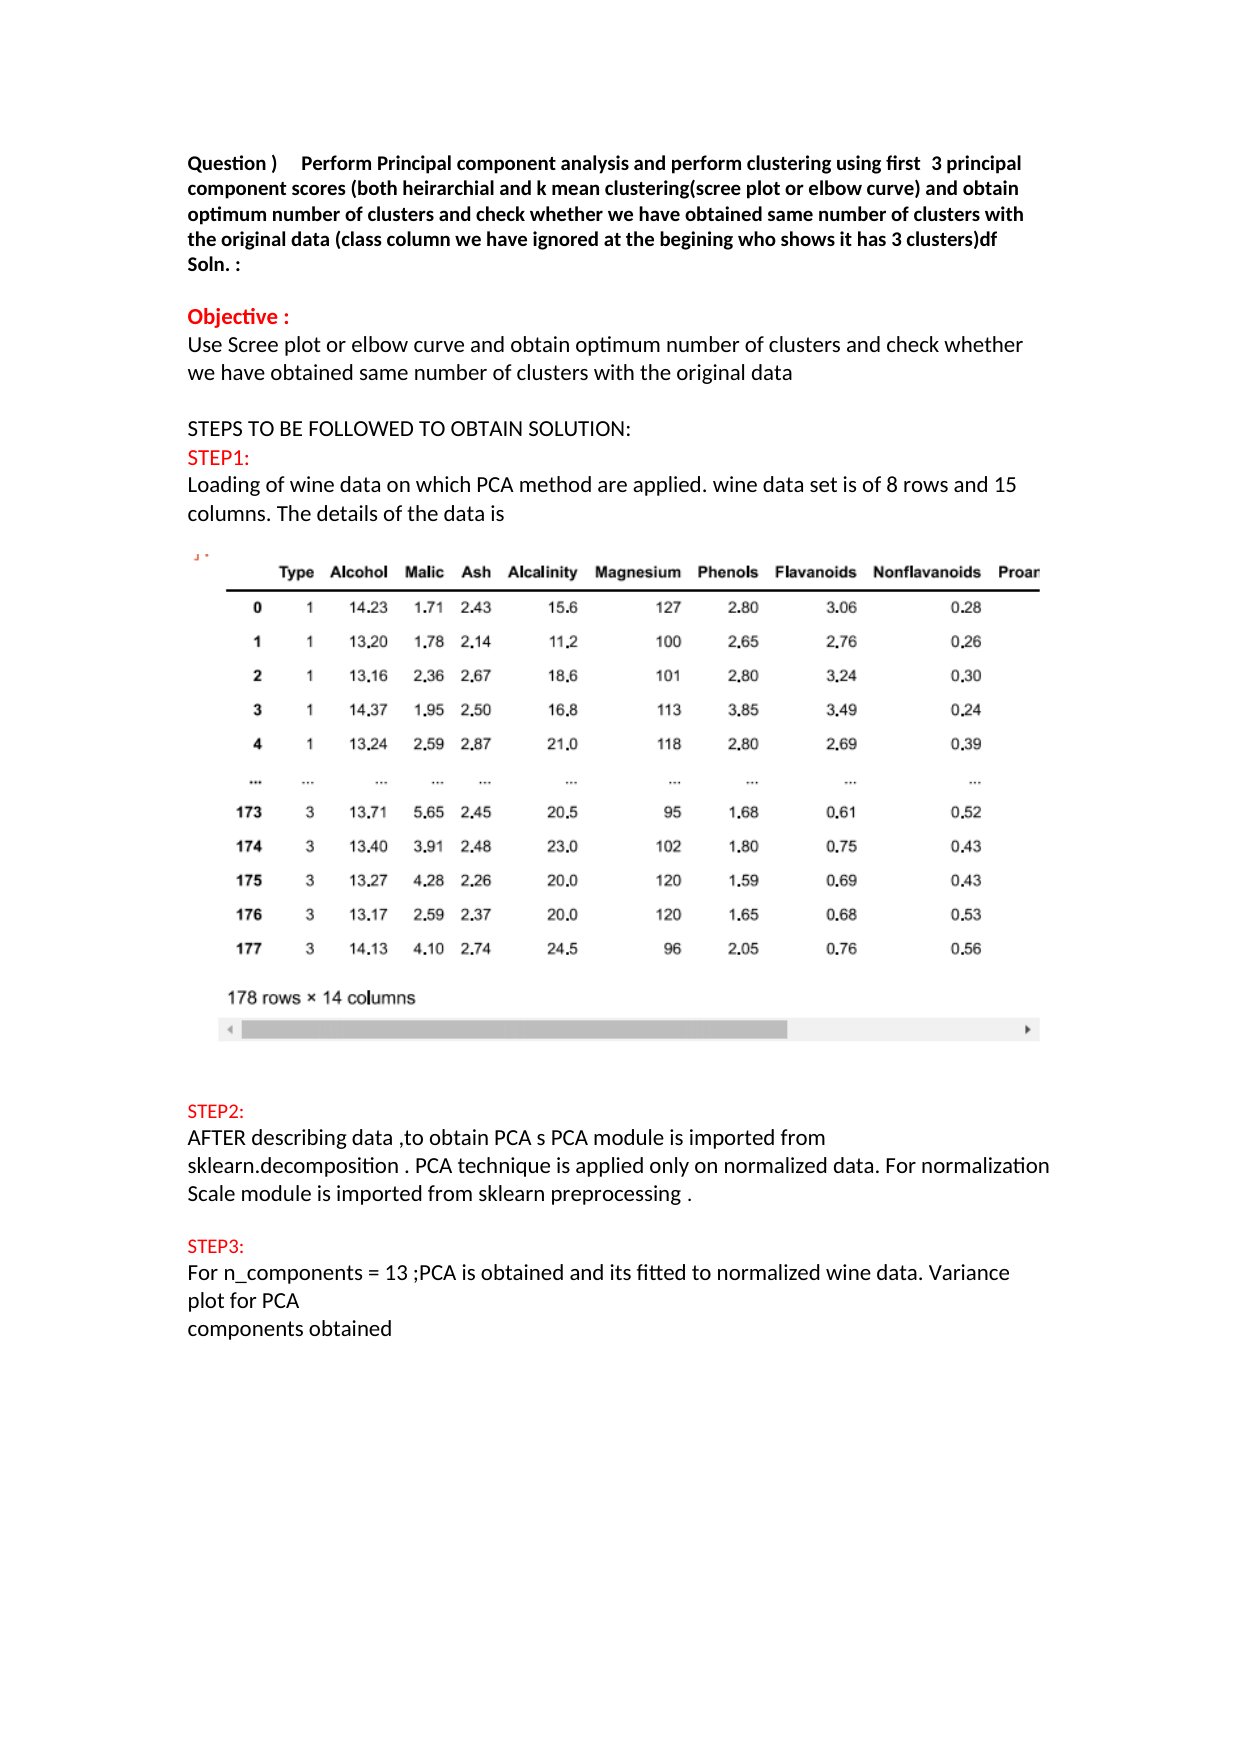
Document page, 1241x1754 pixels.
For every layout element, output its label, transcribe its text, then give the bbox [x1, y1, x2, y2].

text components obtained [187, 1314, 1053, 1342]
text STEP3: [187, 1233, 1053, 1258]
text Use Scree plot or elbow curve and obtain optimum number of clusters and check whether we have obtained same number of clusters with the original data [187, 331, 1053, 387]
text STEP1: [187, 443, 1053, 471]
text columns. The details of the data is [187, 499, 1053, 527]
text AFTER describing data ,to obtain PCA s PCA module is imported from sklearn.decomposition . PCA technique is applied only on normalized data. For normalization Scale module is imported from sklearn preprocessing . [187, 1123, 1053, 1207]
text Objective : [187, 302, 1053, 331]
picture [187, 554, 1053, 1048]
text STEPS TO BE FOLLOWED TO OBTAIN SOLUTION: [187, 414, 1053, 443]
text Loading of wine data on which PCA method are applied. wine data set is of 8 rows and 15 [187, 471, 1053, 499]
text STEP2: [187, 1098, 1053, 1123]
text Soln. : [187, 252, 1053, 277]
text Question ) Perform Principal component analysis and perform clustering using first 3 principal component scores (both heirarchial and k mean clustering(scree plot or elbow curve) and obtain optimum number of clusters and check whether we have obtained same number of clusters with the original data (class column we have ignored at the begining who shows it has 3 clusters)df [187, 150, 1053, 252]
text For n_components = 13 ;PCA is obtained and its fitted to normalized wine data. Variance plot for PCA [187, 1258, 1053, 1314]
